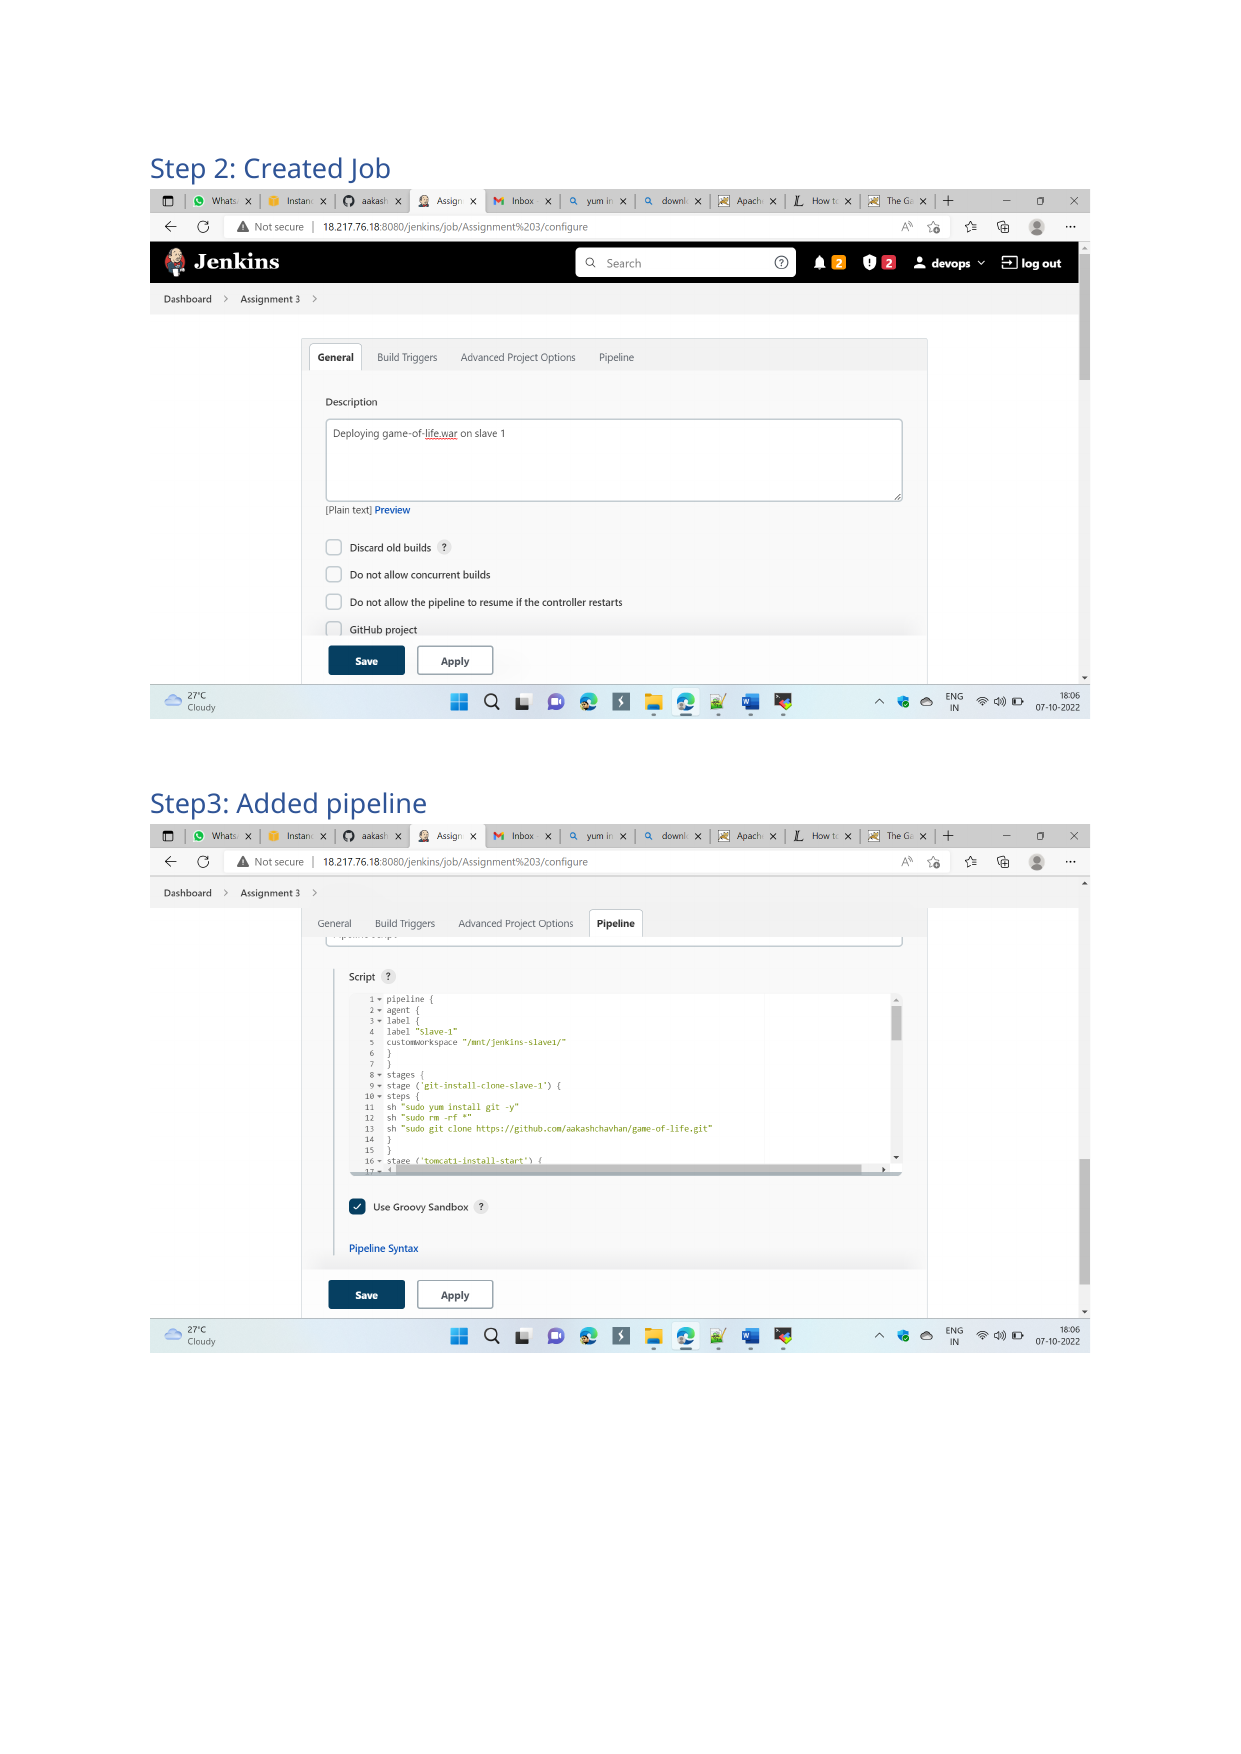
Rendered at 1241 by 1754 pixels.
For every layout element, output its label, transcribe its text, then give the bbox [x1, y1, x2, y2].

picture [150, 189, 1091, 719]
subtitle Step 2: Created Job [150, 150, 1090, 187]
subtitle Step3: Added pipeline [150, 784, 1090, 821]
picture [150, 824, 1091, 1353]
